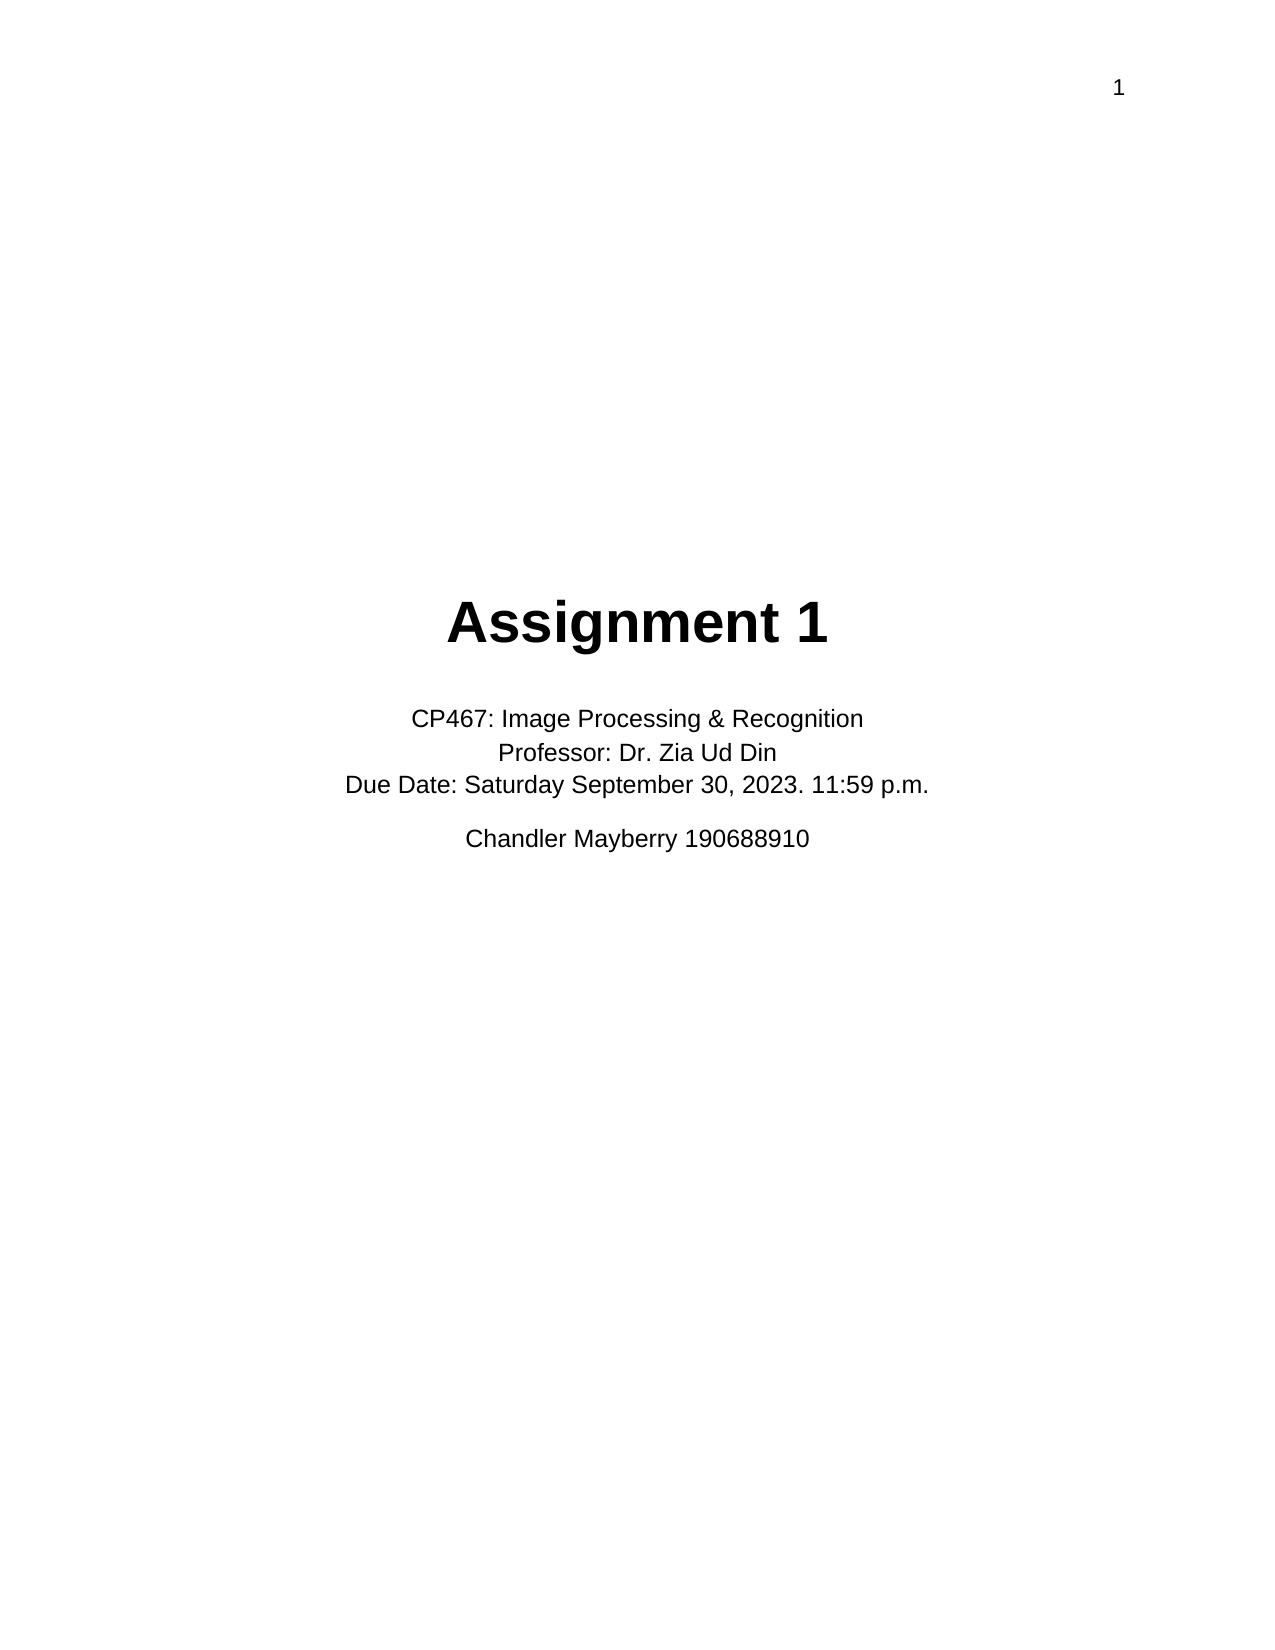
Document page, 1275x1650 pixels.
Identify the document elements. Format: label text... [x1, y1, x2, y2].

title Assignment 1 [150, 588, 1125, 655]
text Due Date: Saturday September 30, 2023. 11:59 p.m. [150, 771, 1125, 799]
text Professor: Dr. Zia Ud Din [150, 737, 1125, 766]
text Chandler Mayberry 190688910 [150, 824, 1125, 853]
subtitle CP467: Image Processing & Recognition [150, 704, 1125, 733]
